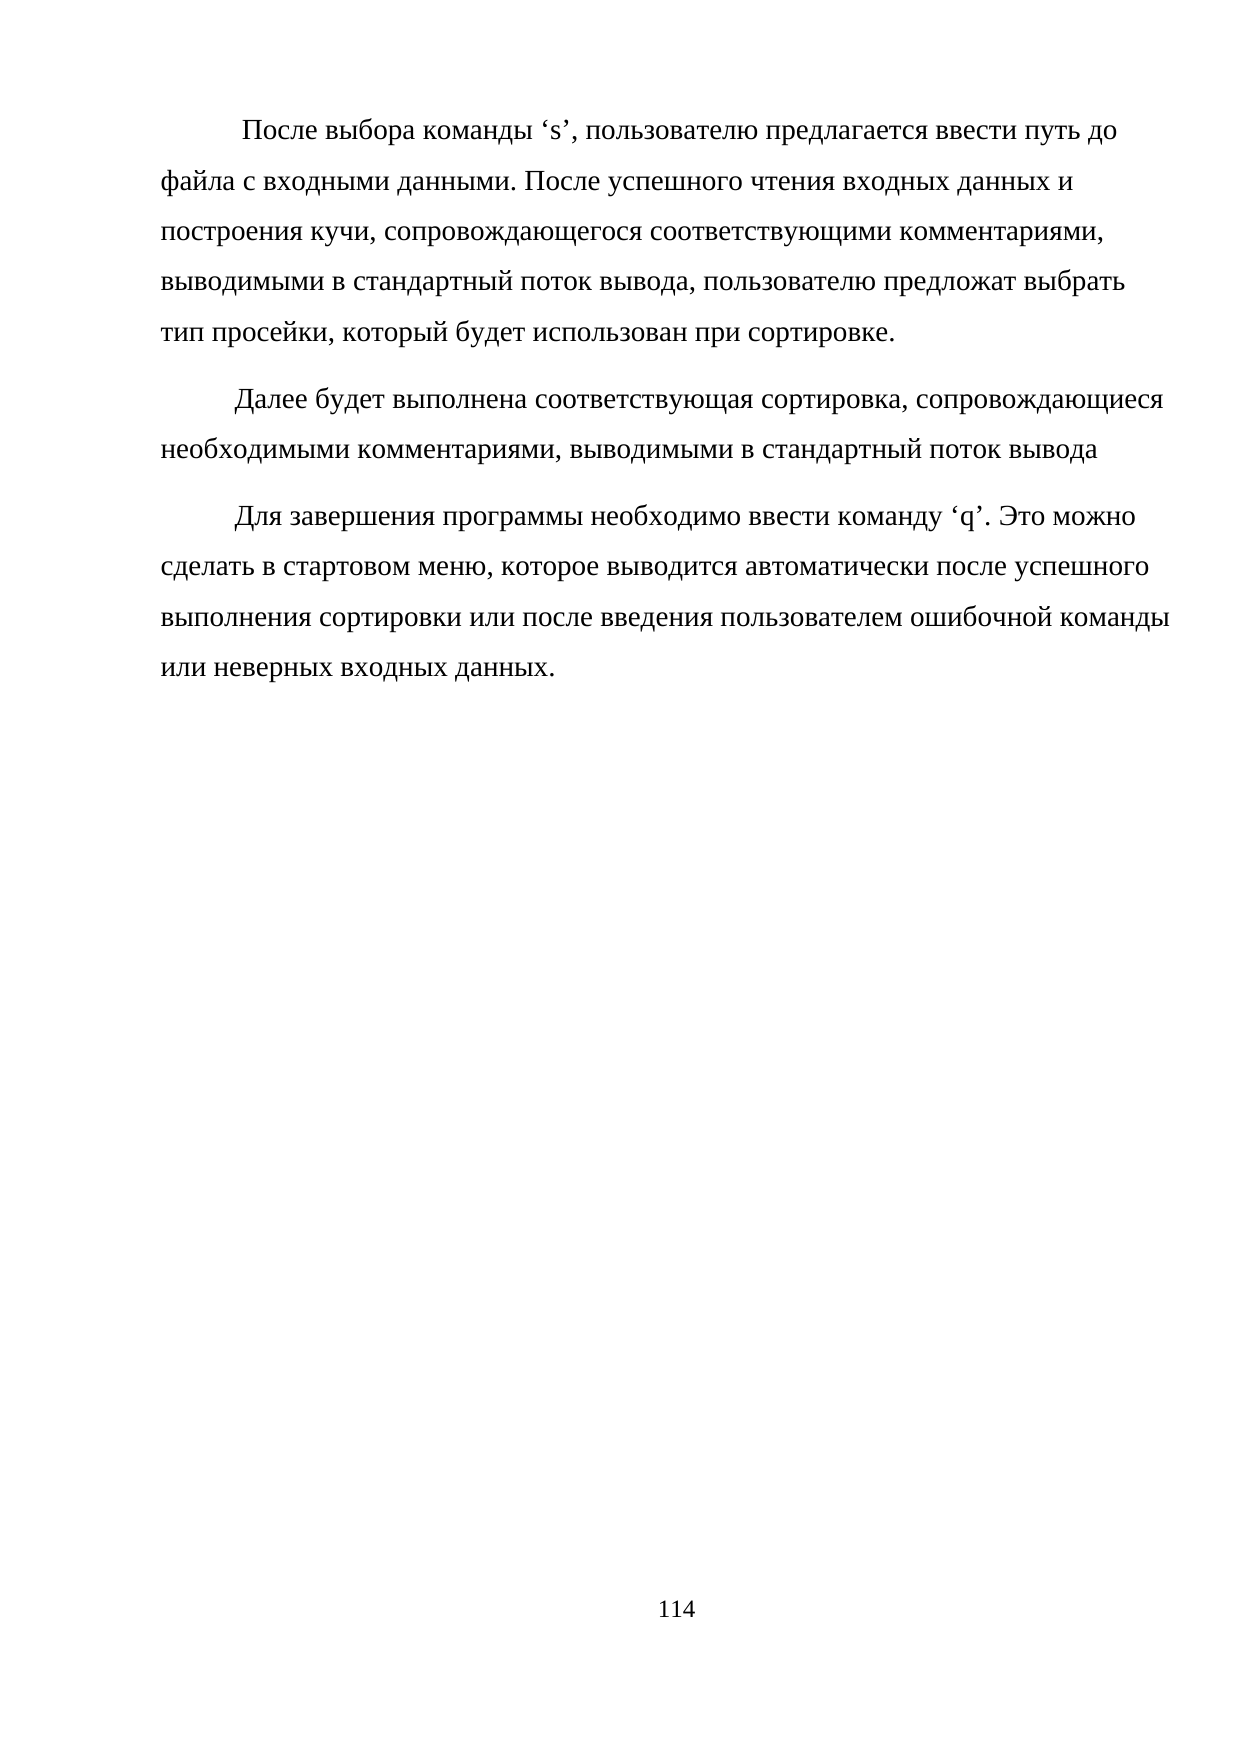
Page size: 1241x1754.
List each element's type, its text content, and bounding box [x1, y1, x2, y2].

text Далее будет выполнена соответствующая сортировка, сопровождающиеся необходимыми комментариями, выводимыми в стандартный поток вывода [160, 381, 1173, 465]
text Для завершения программы необходимо ввести команду ‘q’. Это можно сделать в стартовом меню, которое выводится автоматически после успешного выполнения сортировки или после введения пользователем ошибочной команды или неверных входных данных. [160, 498, 1173, 683]
